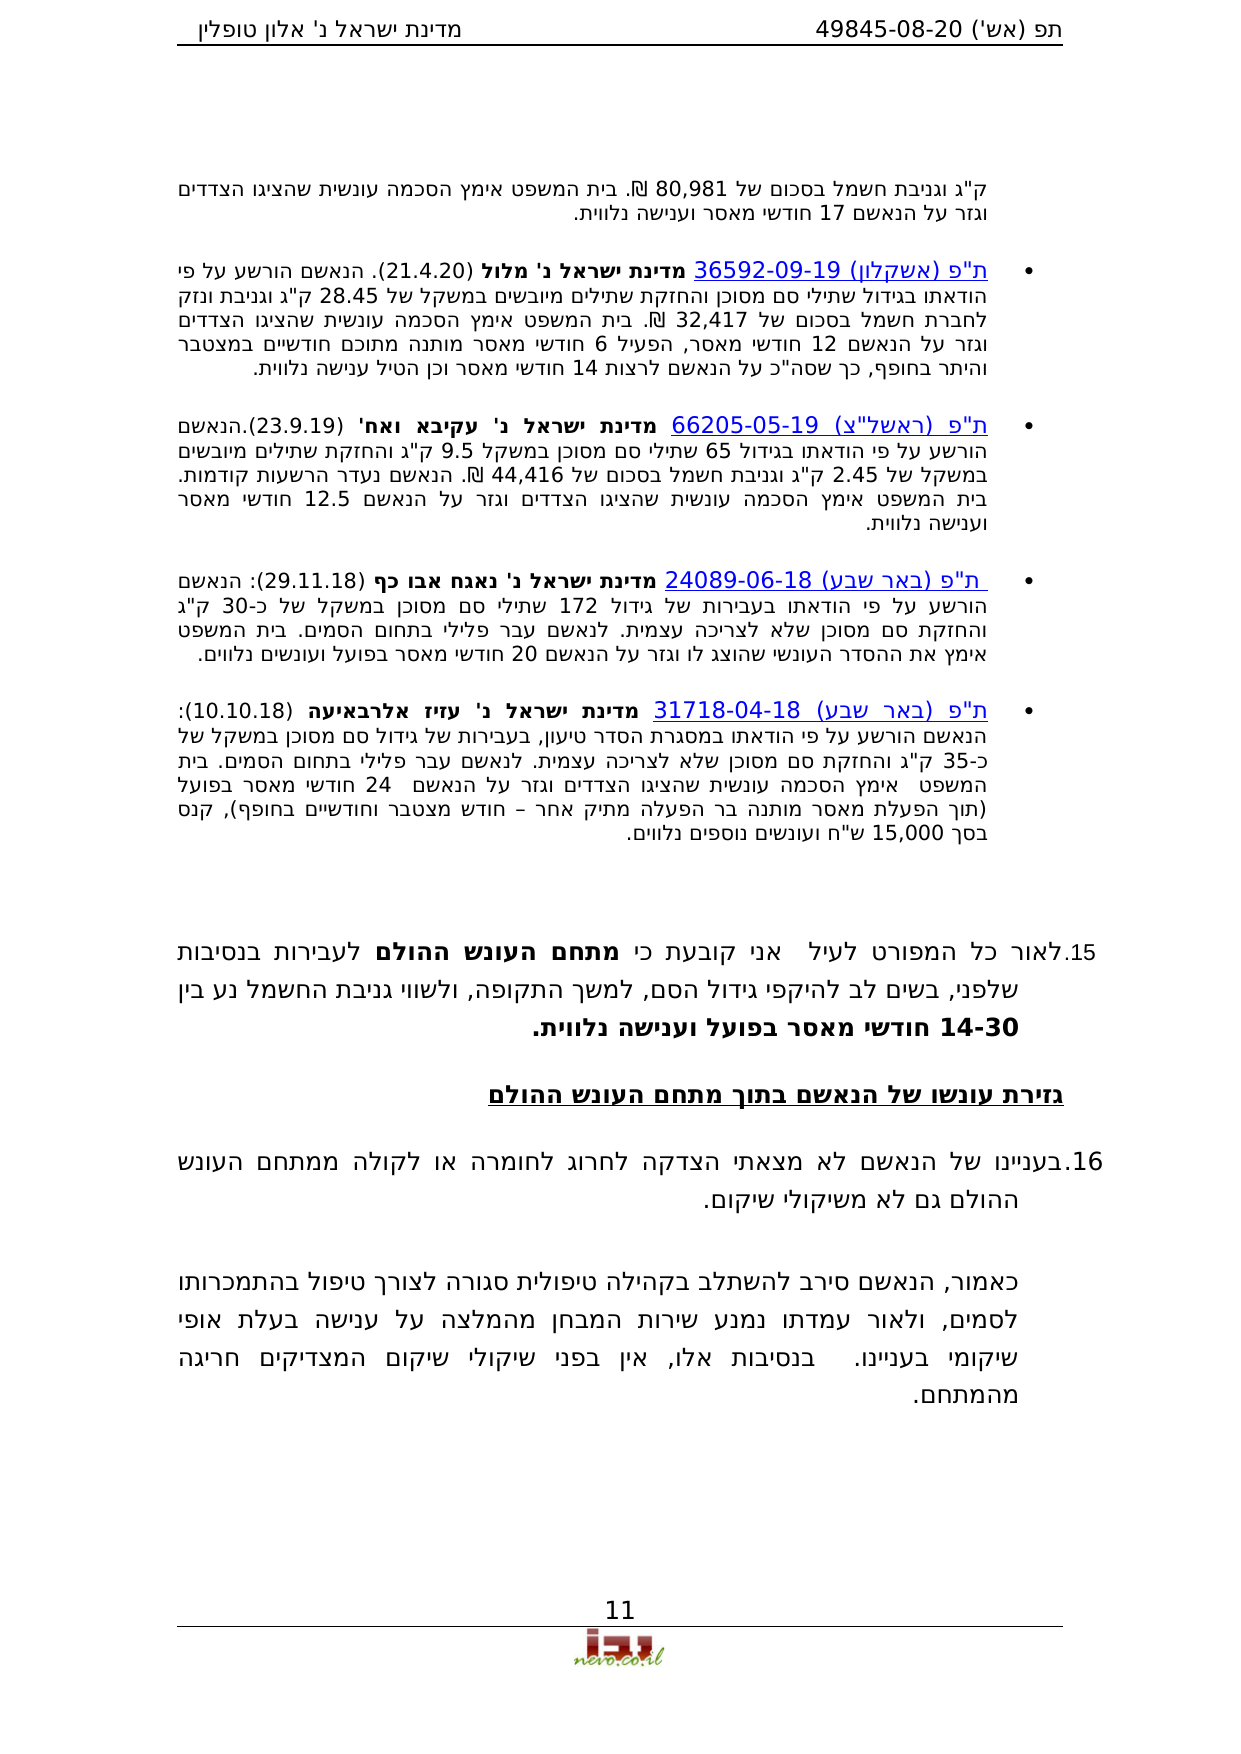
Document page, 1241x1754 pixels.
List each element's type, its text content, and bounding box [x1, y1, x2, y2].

picture [574, 1628, 666, 1667]
list בעניינו של הנאשם לא מצאתי הצדקה לחרוג לחומרה או לקולה ממתחם העונש ההולם גם לא משיקולי שיקום. [177, 1147, 1064, 1214]
list ת"פ (באר שבע) 31718-04-18 מדינת ישראל נ' עזיז אלרבאיעה (10.10.18): הנאשם הורשע על פי הודאתו במסגרת הסדר טיעון, בעבירות של גידול סם מסוכן במשקל של כ-35 ק"ג והחזקת סם מסוכן שלא לצריכה עצמית. לנאשם עבר פלילי בתחום הסמים. בית המשפט אימץ הסכמה עונשית שהציגו הצדדים וגזר על הנאשם 24 חודשי מאסר בפועל (תוך הפעלת מאסר מותנה בר הפעלה מתיק אחר – חודש מצטבר וחודשיים בחופף), קנס בסך 15,000 ש"ח ועונשים נוספים נלווים. [177, 698, 1026, 846]
text גזירת עונשו של הנאשם בתוך מתחם העונש ההולם [177, 1080, 1064, 1109]
list ת"פ (באר שבע) 24089-06-18 מדינת ישראל נ' נאגח אבו כף (29.11.18): הנאשם הורשע על פי הודאתו בעבירות של גידול 172 שתילי סם מסוכן במשקל של כ-30 ק"ג והחזקת סם מסוכן שלא לצריכה עצמית. לנאשם עבר פלילי בתחום הסמים. בית המשפט אימץ את ההסדר העונשי שהוצג לו וגזר על הנאשם 20 חודשי מאסר בפועל ועונשים נלווים. [177, 567, 1026, 666]
list ת"פ (אשקלון) 36592-09-19 מדינת ישראל נ' מלול (21.4.20). הנאשם הורשע על פי הודאתו בגידול שתילי סם מסוכן והחזקת שתילים מיובשים במשקל של 28.45 ק"ג וגניבת ונזק לחברת חשמל בסכום של 32,417 ₪. בית המשפט אימץ הסכמה עונשית שהציגו הצדדים וגזר על הנאשם 12 חודשי מאסר, הפעיל 6 חודשי מאסר מותנה מתוכם חודשיים במצטבר והיתר בחופף, כך שסה"כ על הנאשם לרצות 14 חודשי מאסר וכן הטיל ענישה נלווית. [177, 257, 1026, 381]
list ת"פ (ראשל"צ) 66205-05-19 מדינת ישראל נ' עקיבא ואח' (23.9.19).הנאשם הורשע על פי הודאתו בגידול 65 שתילי סם מסוכן במשקל 9.5 ק"ג והחזקת שתילים מיובשים במשקל של 2.45 ק"ג וגניבת חשמל בסכום של 44,416 ₪. הנאשם נעדר הרשעות קודמות. בית המשפט אימץ הסכמה עונשית שהציגו הצדדים וגזר על הנאשם 12.5 חודשי מאסר וענישה נלווית. [177, 412, 1026, 536]
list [177, 177, 1026, 226]
list לאור כל המפורט לעיל אני קובעת כי מתחם העונש ההולם לעבירות בנסיבות שלפני, בשים לב להיקפי גידול הסם, למשך התקופה, ולשווי גניבת החשמל נע בין 14-30 חודשי מאסר בפועל וענישה נלווית. [177, 937, 1064, 1042]
list כאמור, הנאשם סירב להשתלב בקהילה טיפולית סגורה לצורך טיפול בהתמכרותו לסמים, ולאור עמדתו נמנע שירות המבחן מהמלצה על ענישה בעלת אופי שיקומי בעניינו. בנסיבות אלו, אין בפני שיקולי שיקום המצדיקים חריגה מהמתחם. [177, 1267, 1019, 1410]
